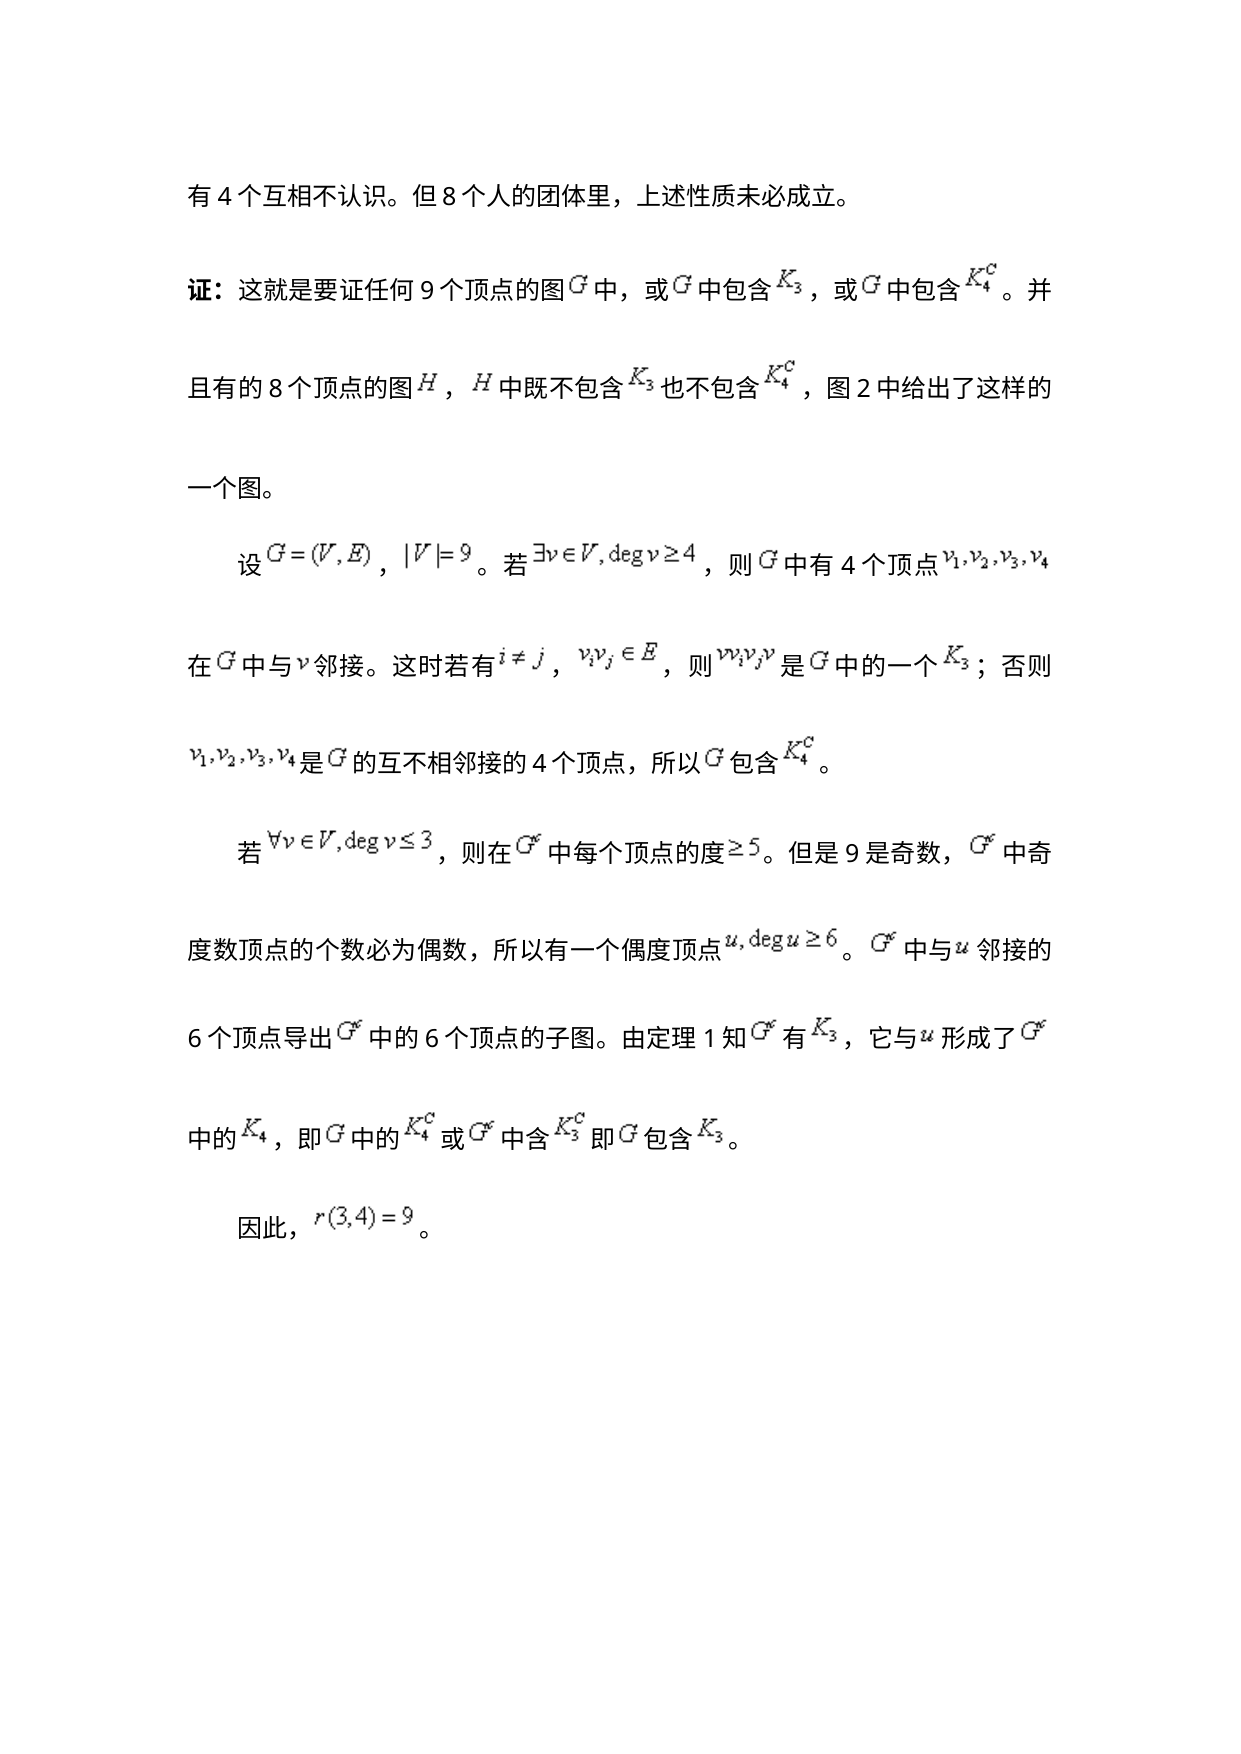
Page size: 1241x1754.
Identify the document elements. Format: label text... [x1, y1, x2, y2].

picture [550, 1108, 591, 1149]
picture [413, 369, 444, 397]
picture [939, 638, 975, 676]
picture [760, 357, 801, 397]
picture [615, 1118, 644, 1149]
picture [940, 537, 1053, 575]
picture [468, 369, 499, 397]
picture [772, 262, 808, 300]
picture [779, 732, 820, 773]
text 设，。若，则中有4个顶点在中与邻接。这时若有，，则是中的一个；否则是的互不相邻接的4个顶点，所以包含。 [187, 538, 1053, 798]
picture [867, 924, 903, 960]
picture [324, 743, 353, 773]
picture [858, 270, 887, 300]
text 因此，。 [187, 1191, 1053, 1256]
picture [693, 1111, 729, 1149]
picture [701, 743, 730, 773]
picture [953, 936, 977, 960]
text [187, 162, 1053, 519]
picture [755, 544, 783, 575]
picture [714, 635, 781, 676]
picture [263, 827, 436, 862]
picture [237, 1111, 273, 1149]
picture [400, 1108, 441, 1149]
picture [726, 832, 764, 862]
picture [333, 1012, 369, 1048]
picture [403, 539, 477, 575]
picture [1017, 1012, 1053, 1048]
picture [263, 539, 378, 575]
picture [723, 924, 843, 960]
picture [967, 827, 1002, 862]
picture [294, 652, 314, 676]
picture [576, 635, 662, 676]
picture [918, 1024, 942, 1048]
picture [962, 259, 1003, 300]
picture [322, 1118, 351, 1149]
picture [669, 270, 698, 300]
picture [807, 1010, 843, 1048]
text 若，则在中每个顶点的度。但是9是奇数，中奇度数顶点的个数必为偶数，所以有一个偶度顶点。中与邻接的6个顶点导出中的6个顶点的子图。由定理1知有，它与形成了中的，即中的或中含即包含。 [187, 816, 1053, 1173]
picture [312, 1202, 419, 1238]
picture [624, 360, 660, 397]
picture [512, 827, 548, 862]
picture [187, 736, 300, 773]
picture [465, 1113, 501, 1149]
picture [497, 643, 550, 676]
picture [213, 645, 242, 676]
picture [747, 1012, 783, 1048]
picture [806, 645, 835, 676]
picture [565, 270, 594, 300]
picture [529, 539, 703, 575]
